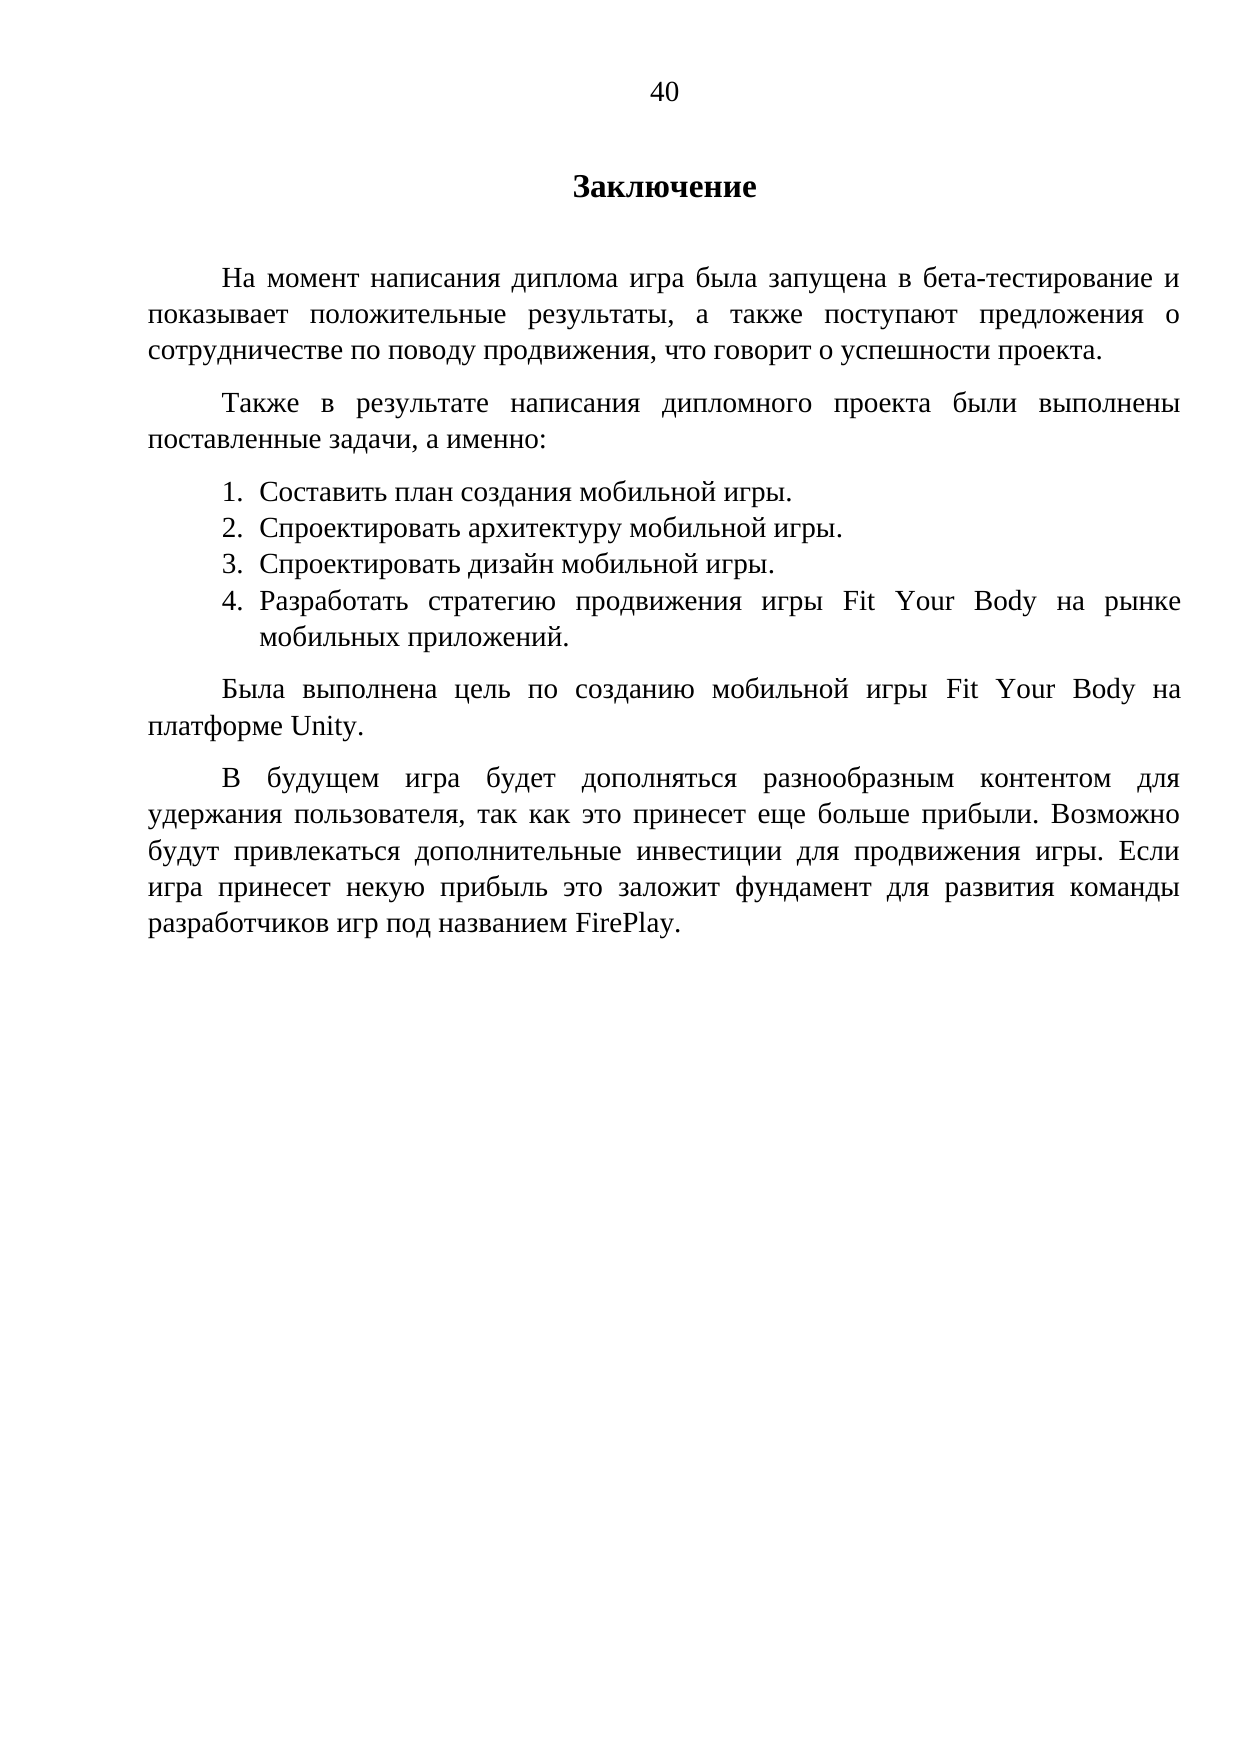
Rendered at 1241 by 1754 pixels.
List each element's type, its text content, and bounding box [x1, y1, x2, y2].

text В будущем игра будет дополняться разнообразным контентом для удержания пользователя, так как это принесет еще больше прибыли. Возможно будут привлекаться дополнительные инвестиции для продвижения игры. Если игра принесет некую прибыль это заложит фундамент для развития команды разработчиков игр под названием FirePlay. [148, 761, 1181, 939]
list Разработать стратегию продвижения игры Fit Your Body на рынке мобильных приложений. [222, 583, 1181, 652]
list Составить план создания мобильной игры. [222, 474, 1181, 508]
text Была выполнена цель по созданию мобильной игры Fit Your Body на платформе Unity. [148, 672, 1181, 741]
text Также в результате написания дипломного проекта были выполнены поставленные задачи, а именно: [148, 385, 1181, 455]
subtitle Заключение [148, 166, 1181, 204]
text На момент написания диплома игра была запущена в бета-тестирование и показывает положительные результаты, а также поступают предложения о сотрудничестве по поводу продвижения, что говорит о успешности проекта. [148, 260, 1181, 366]
list Спроектировать дизайн мобильной игры. [222, 546, 1181, 580]
list Спроектировать архитектуру мобильной игры. [222, 510, 1181, 544]
